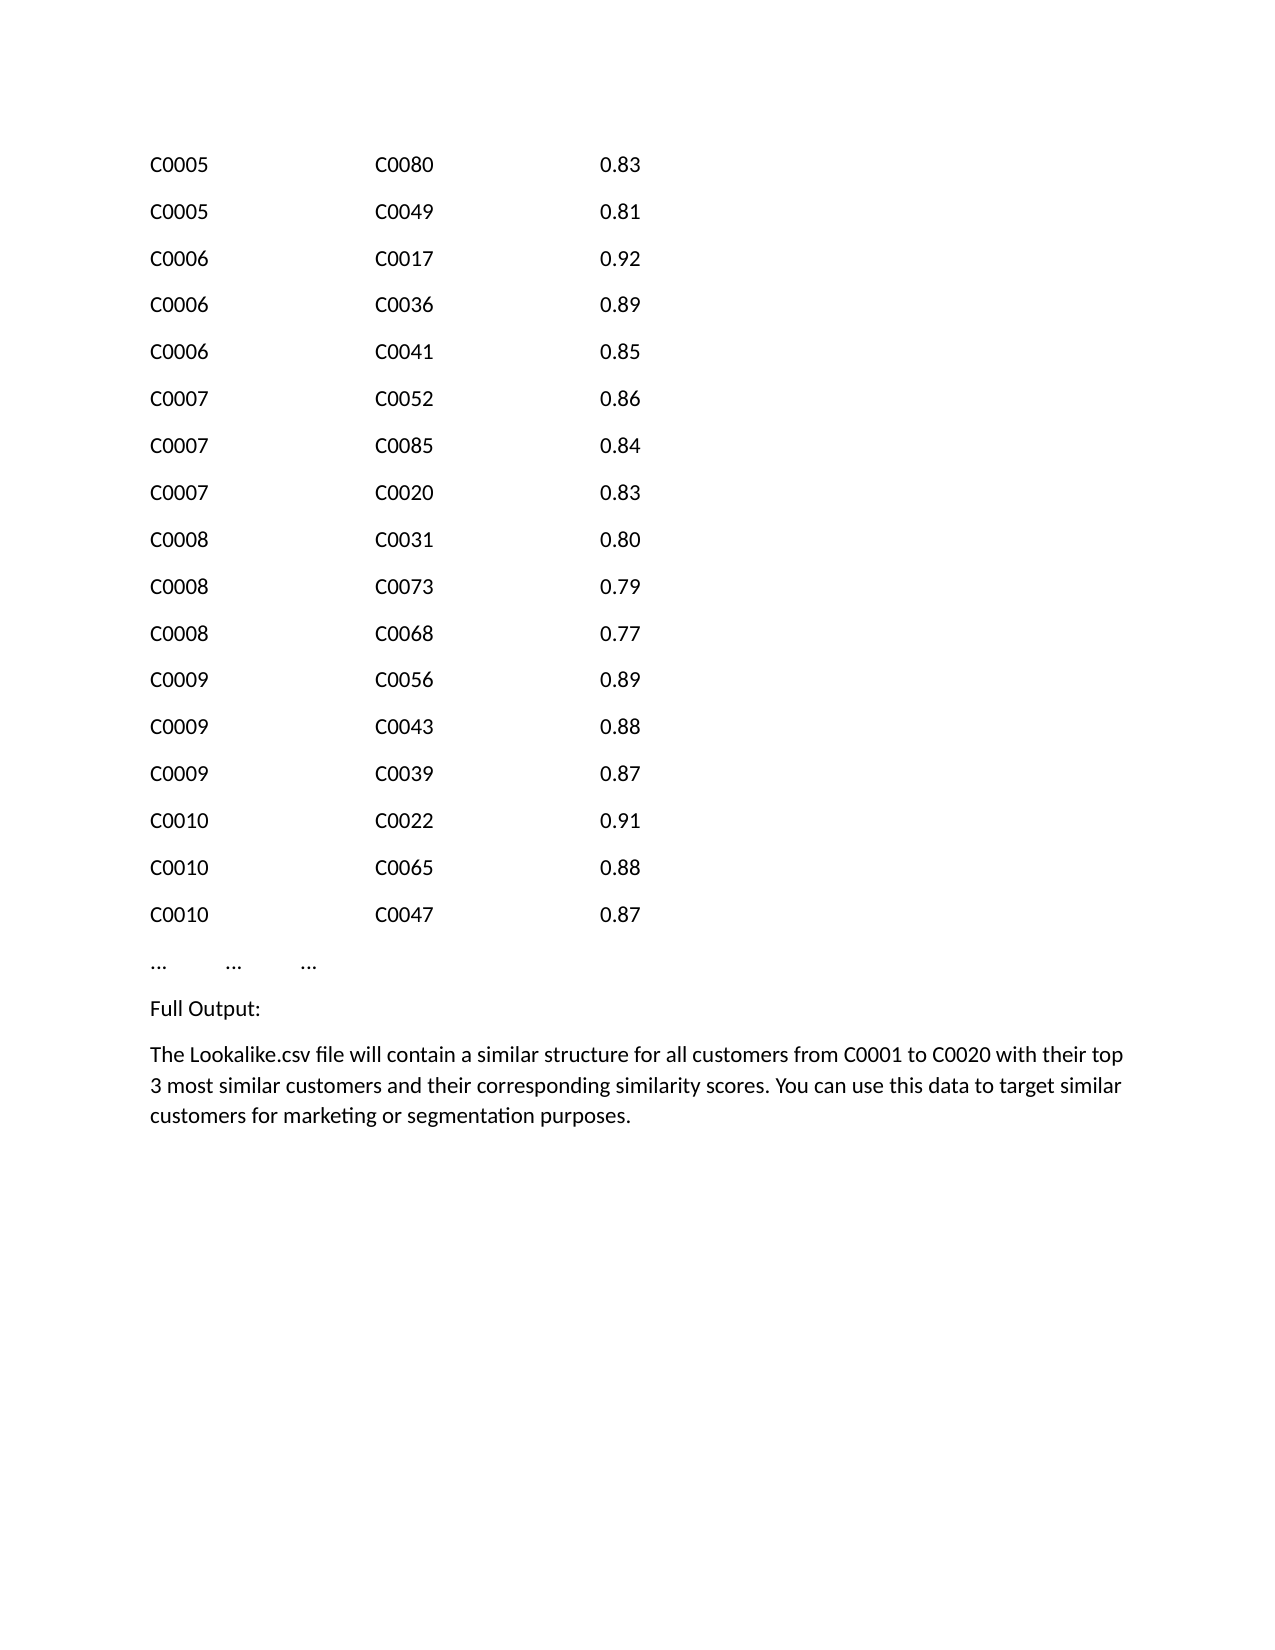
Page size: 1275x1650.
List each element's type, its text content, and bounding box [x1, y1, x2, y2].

text C0007 C0020 0.83 [150, 478, 1125, 506]
text C0009 C0039 0.87 [150, 759, 1125, 787]
text C0006 C0036 0.89 [150, 291, 1125, 319]
text C0007 C0052 0.86 [150, 384, 1125, 412]
text C0008 C0068 0.77 [150, 619, 1125, 647]
text C0009 C0043 0.88 [150, 712, 1125, 741]
text C0008 C0031 0.80 [150, 525, 1125, 553]
text C0005 C0049 0.81 [150, 197, 1125, 225]
text C0010 C0022 0.91 [150, 806, 1125, 834]
text C0006 C0041 0.85 [150, 337, 1125, 366]
text ... ... ... [150, 947, 1125, 975]
text C0005 C0080 0.83 [150, 150, 1125, 178]
text C0009 C0056 0.89 [150, 666, 1125, 694]
text C0007 C0085 0.84 [150, 431, 1125, 459]
text C0010 C0065 0.88 [150, 853, 1125, 881]
text The Lookalike.csv file will contain a similar structure for all customers from C0001 to C0020 with their top 3 most similar customers and their corresponding similarity scores. You can use this data to target similar customers for marketing or segmentation purposes. [150, 1041, 1125, 1129]
text C0008 C0073 0.79 [150, 572, 1125, 600]
text Full Output: [150, 994, 1125, 1022]
text C0010 C0047 0.87 [150, 900, 1125, 928]
text C0006 C0017 0.92 [150, 244, 1125, 272]
